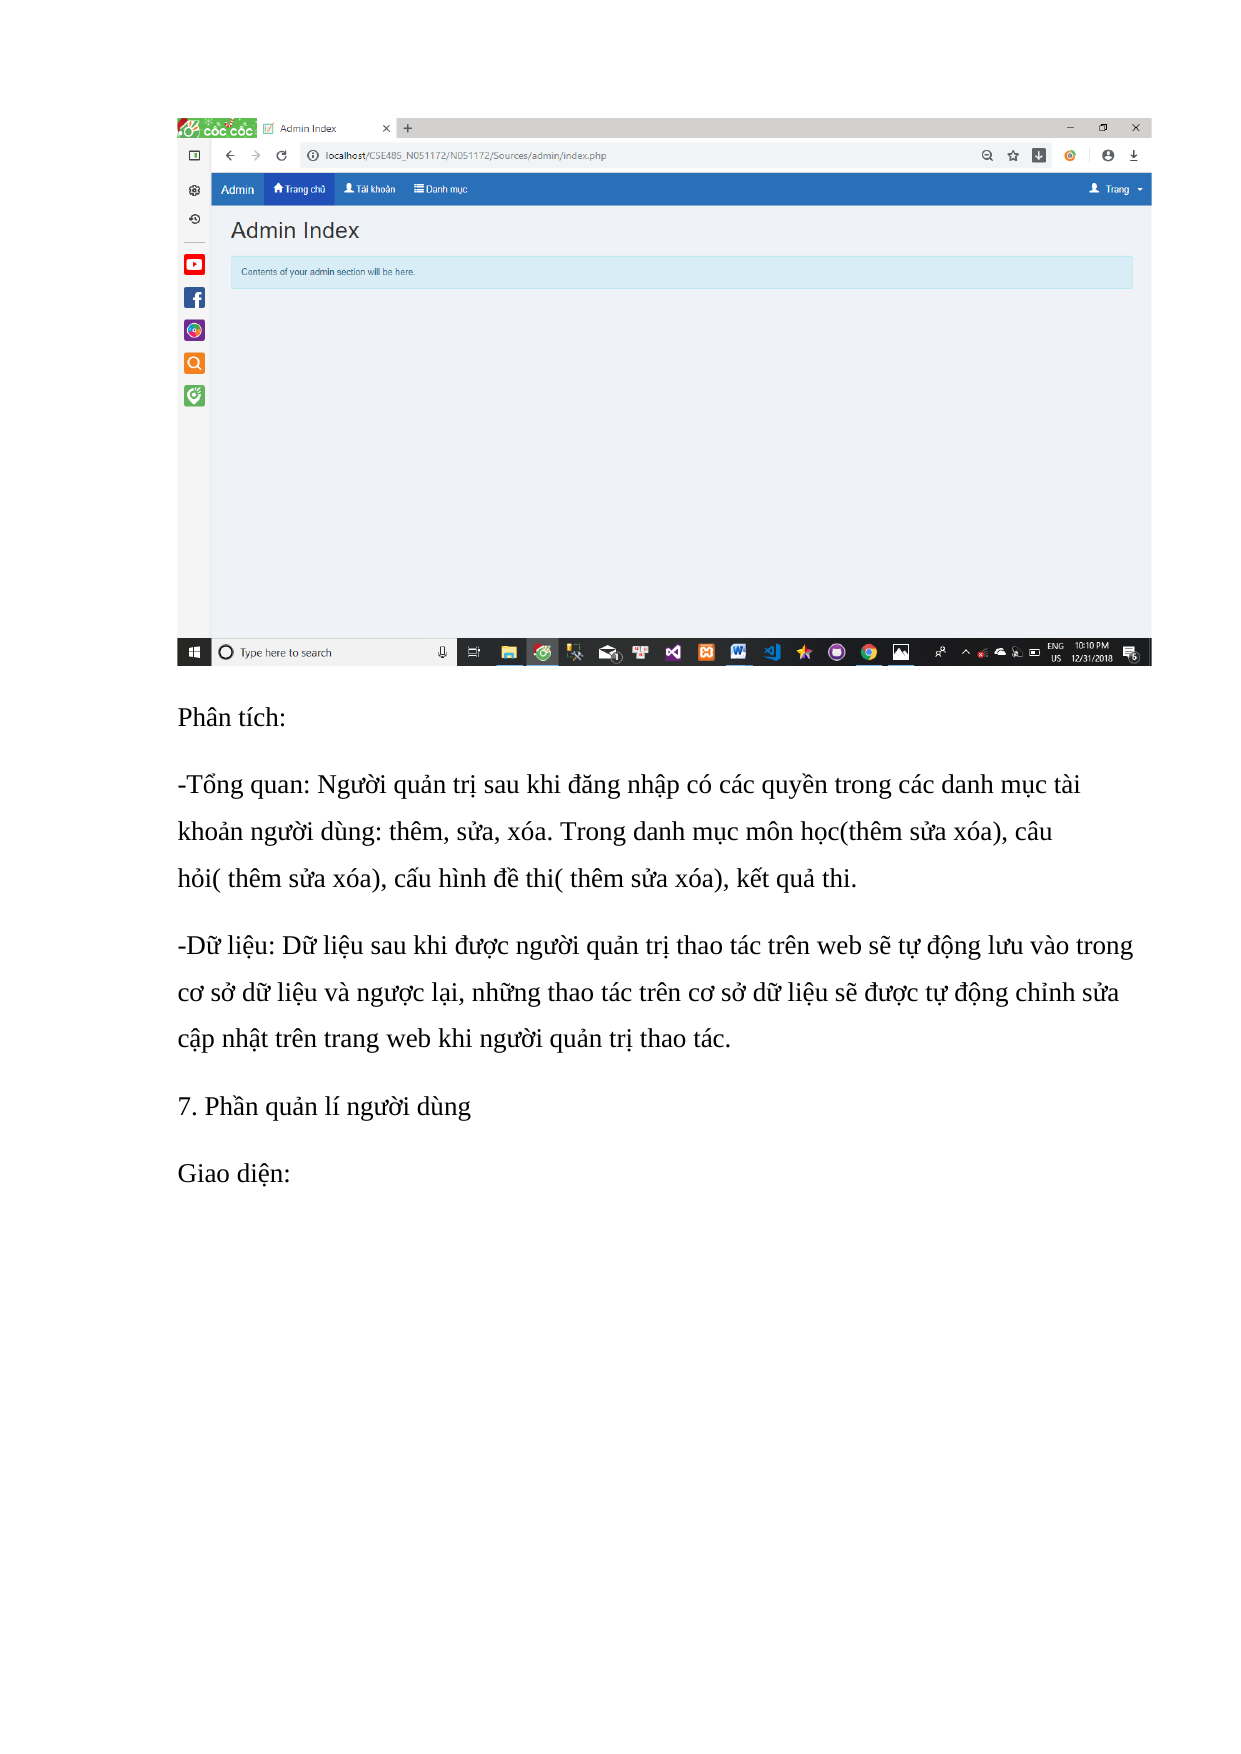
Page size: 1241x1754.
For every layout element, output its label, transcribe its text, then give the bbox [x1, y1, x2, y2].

text Giao diện: [177, 1157, 1152, 1189]
text -Dữ liệu: Dữ liệu sau khi được người quản trị thao tác trên web sẽ tự động lưu vào trong cơ sở dữ liệu và ngược lại, những thao tác trên cơ sở dữ liệu sẽ được tự động chỉnh sửa cập nhật trên trang web khi người quản trị thao tác. [177, 929, 1152, 1054]
text 7. Phần quản lí người dùng [177, 1090, 1152, 1121]
picture [177, 118, 1152, 666]
text -Tổng quan: Người quản trị sau khi đăng nhập có các quyền trong các danh mục tài khoản người dùng: thêm, sửa, xóa. Trong danh mục môn học(thêm sửa xóa), câu hỏi( thêm sửa xóa), cấu hình đề thi( thêm sửa xóa), kết quả thi. [177, 768, 1152, 893]
text Phân tích: [177, 701, 1152, 732]
